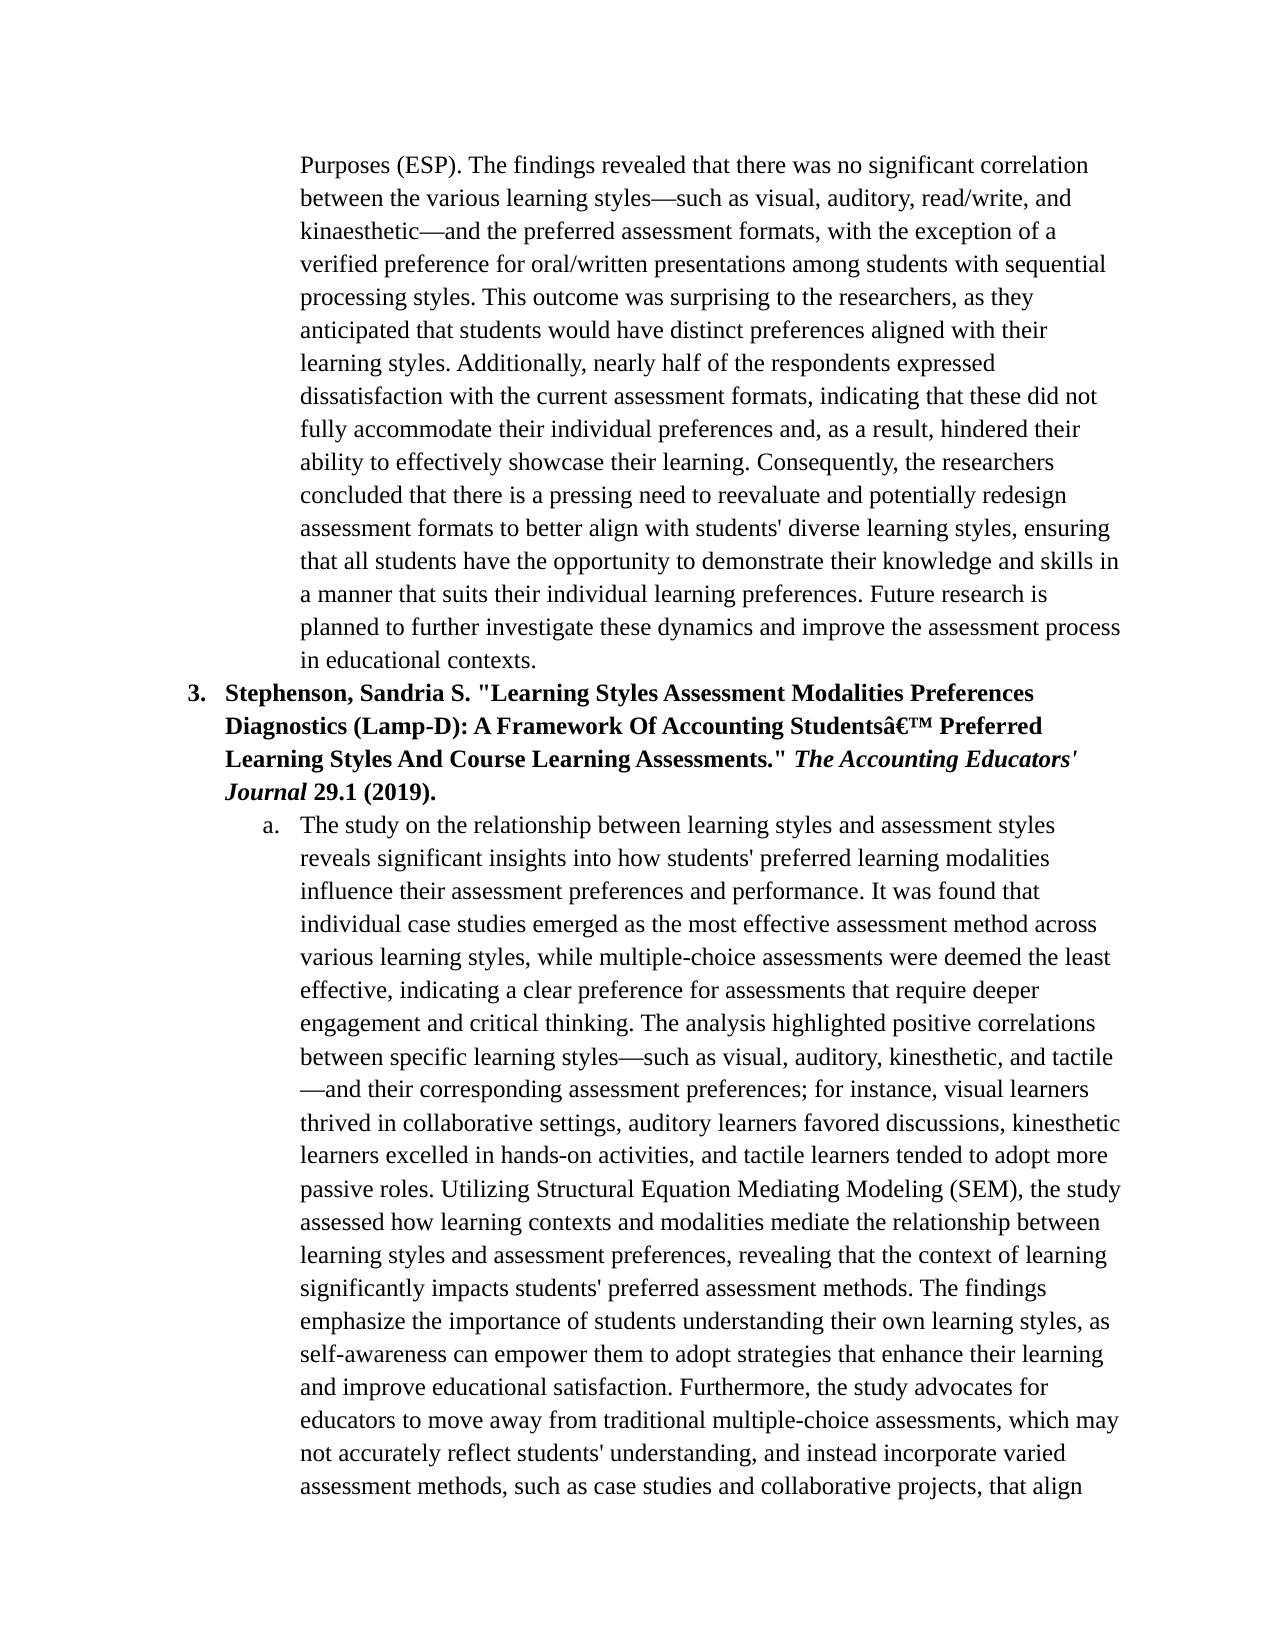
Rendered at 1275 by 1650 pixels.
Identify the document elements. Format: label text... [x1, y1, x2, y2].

list Stephenson, Sandria S. "Learning Styles Assessment Modalities Preferences Diagnostics (Lamp-D): A Framework Of Accounting Studentsâ€™ Preferred Learning Styles And Course Learning Assessments." The Accounting Educators' Journal 29.1 (2019). [187, 678, 1125, 806]
